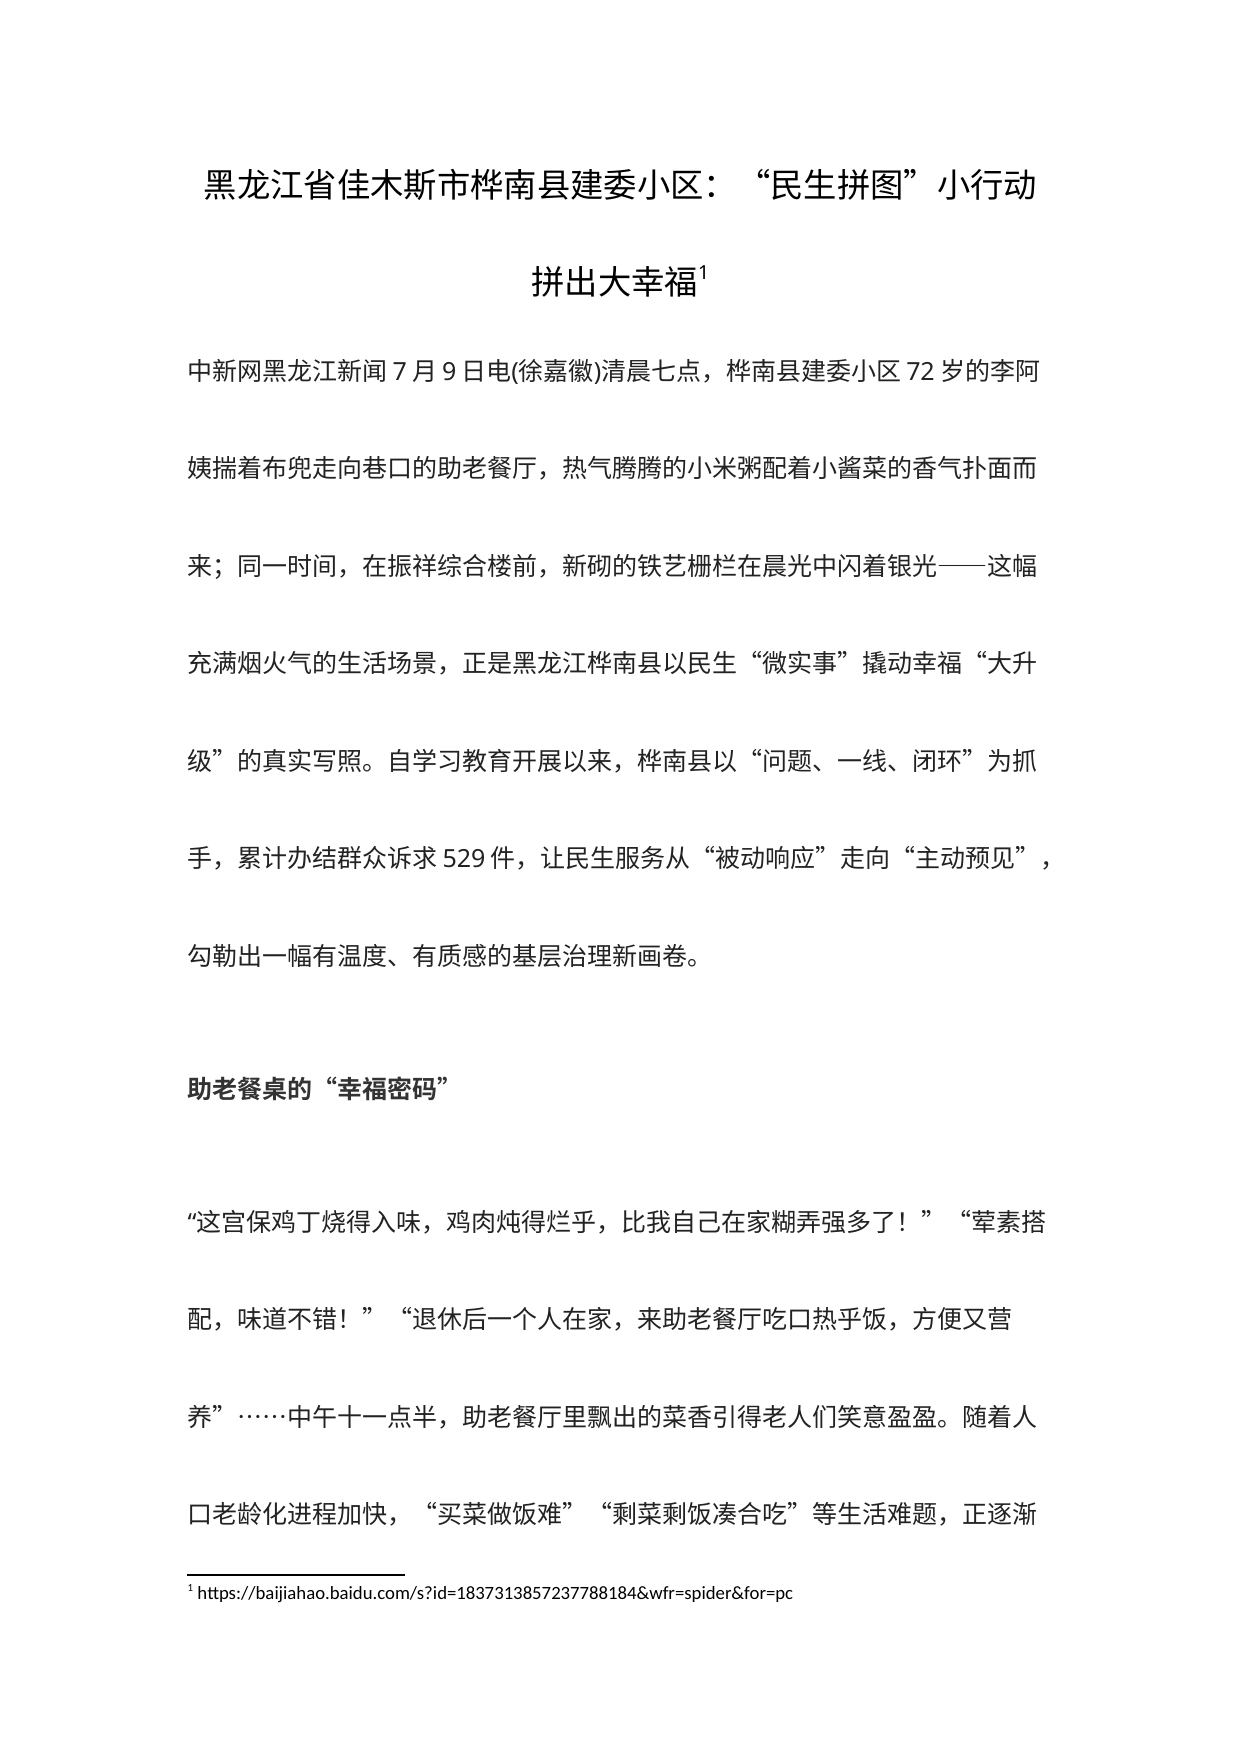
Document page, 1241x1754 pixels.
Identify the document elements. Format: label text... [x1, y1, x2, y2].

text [187, 1188, 1053, 1545]
text 黑龙江省佳木斯市桦南县建委小区：“民生拼图”小行动拼出大幸福 [187, 150, 1053, 312]
text 中新网黑龙江新闻7月9日电(徐嘉徽)清晨七点，桦南县建委小区72岁的李阿姨揣着布兜走向巷口的助老餐厅，热气腾腾的小米粥配着小酱菜的香气扑面而来；同一时间，在振祥综合楼前，新砌的铁艺栅栏在晨光中闪着银光——这幅充满烟火气的生活场景，正是黑龙江桦南县以民生“微实事”撬动幸福“大升级”的真实写照。自学习教育开展以来，桦南县以“问题、一线、闭环”为抓手，累计办结群众诉求529件，让民生服务从“被动响应”走向“主动预见”，勾勒出一幅有温度、有质感的基层治理新画卷。 [187, 337, 1053, 987]
text 助老餐桌的“幸福密码” [187, 1055, 1053, 1120]
